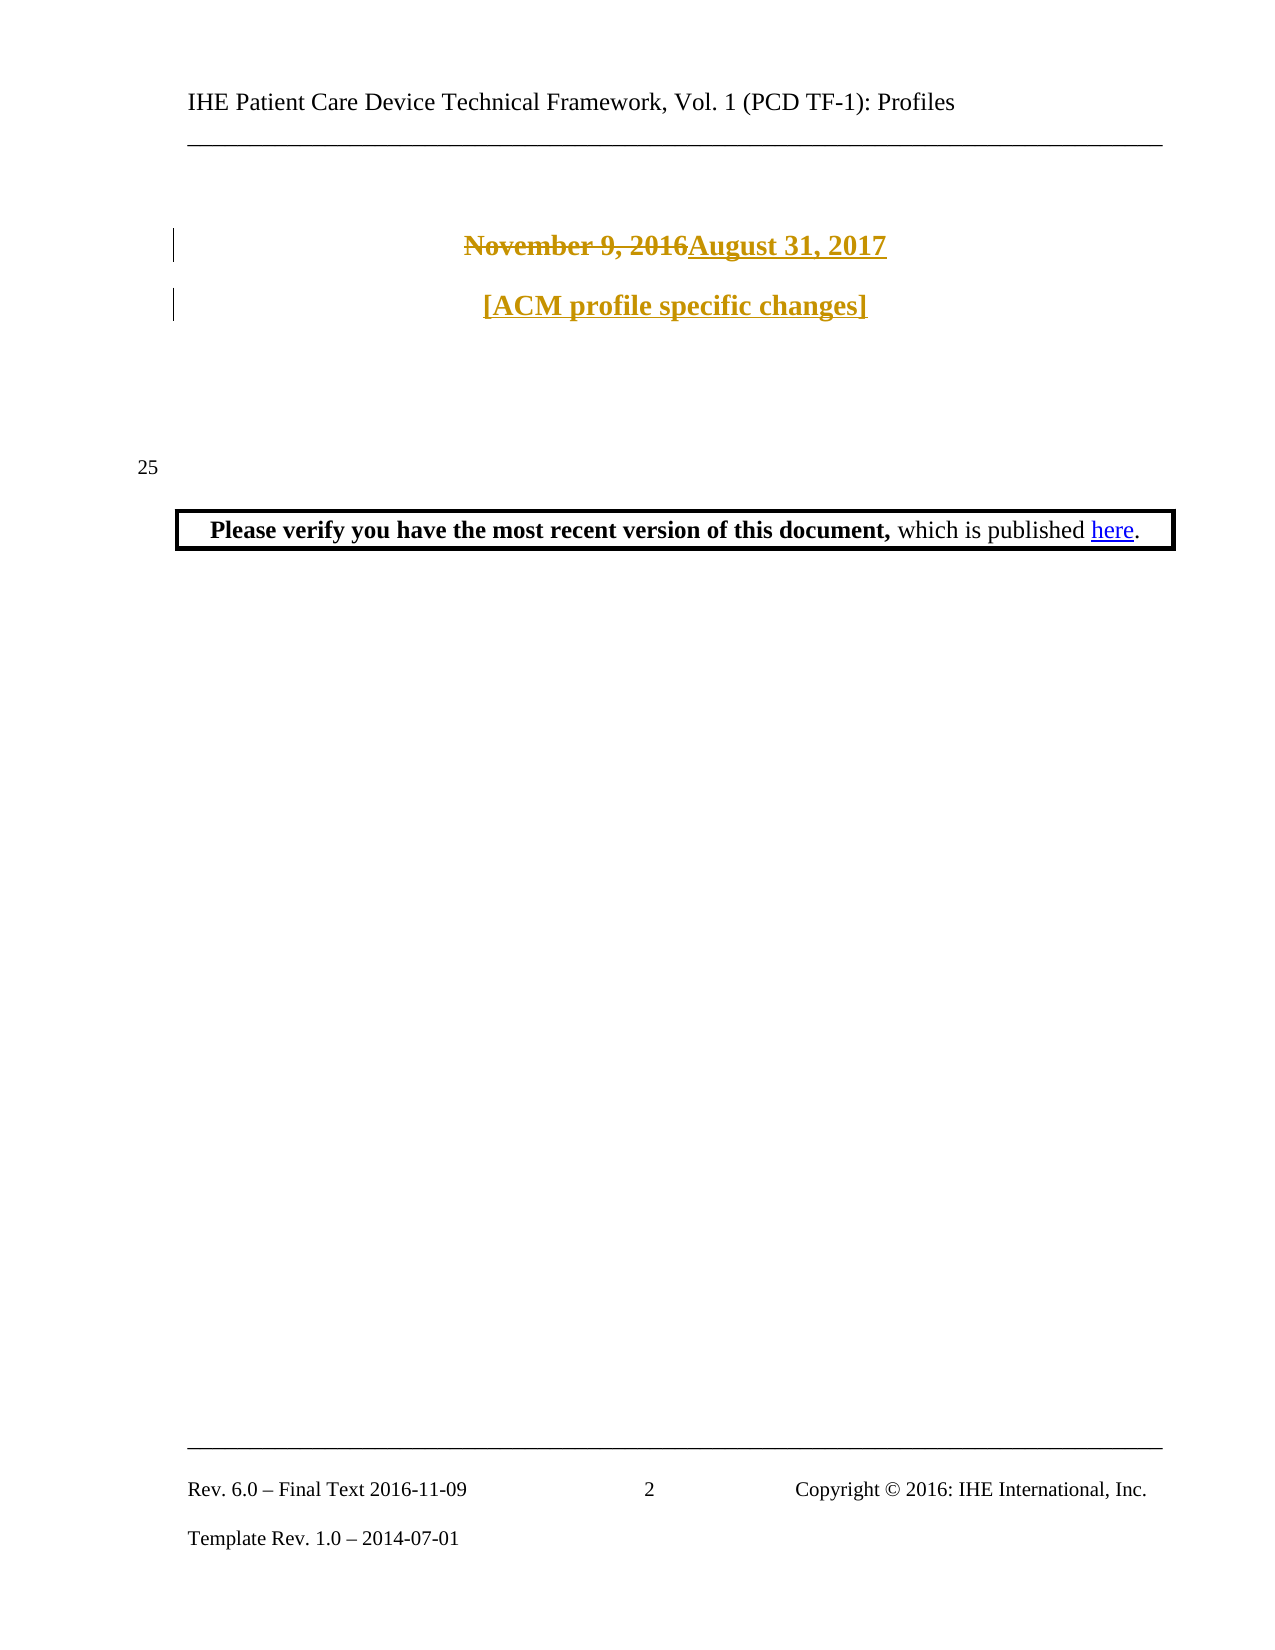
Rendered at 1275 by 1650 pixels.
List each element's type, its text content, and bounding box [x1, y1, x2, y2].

text Please verify you have the most recent version of this document, which is published here. [179, 513, 1171, 546]
